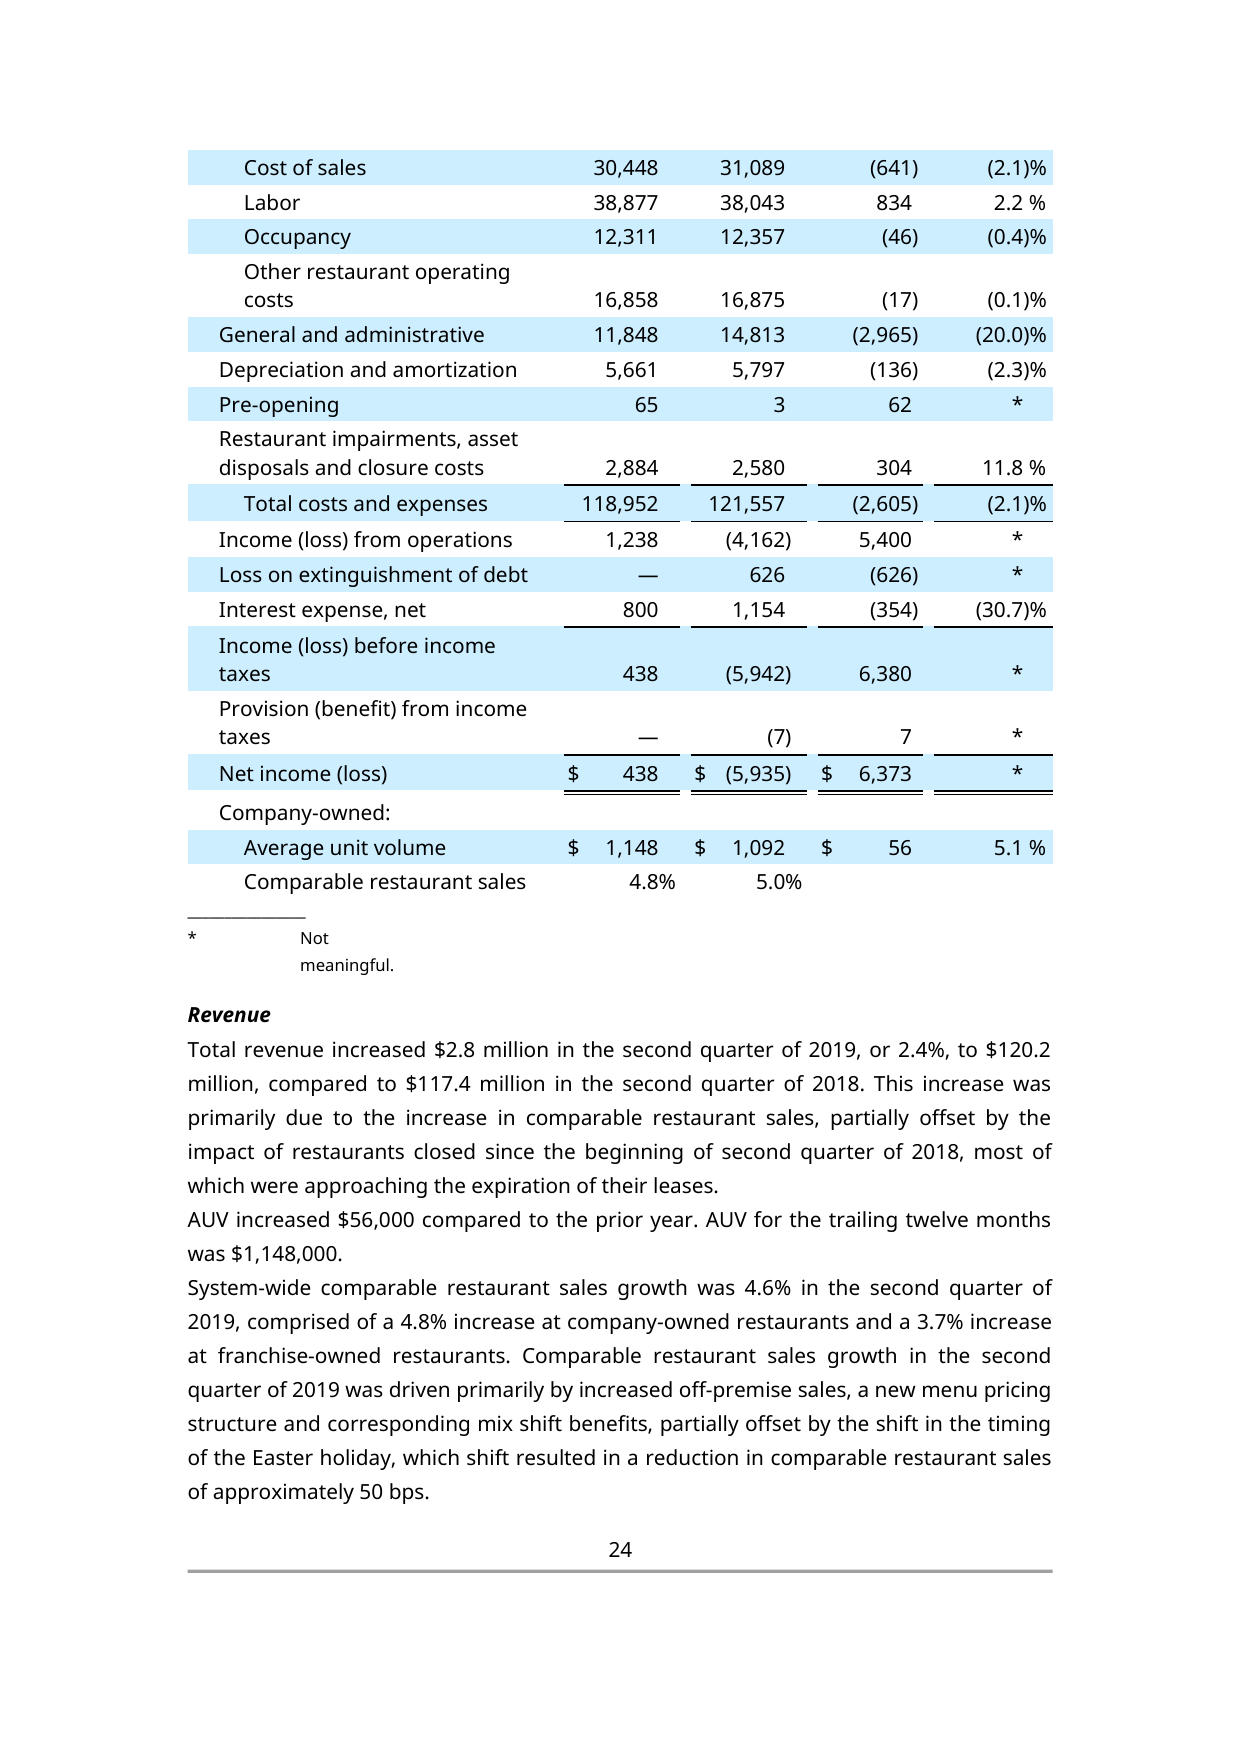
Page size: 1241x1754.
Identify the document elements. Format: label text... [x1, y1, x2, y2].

text Total revenue increased $2.8 million in the second quarter of 2019, or 2.4%, to $120.2 million, compared to $117.4 million in the second quarter of 2018. This increase was primarily due to the increase in comparable restaurant sales, partially offset by the impact of restaurants closed since the beginning of second quarter of 2018, most of which were approaching the expiration of their leases. [187, 1035, 1053, 1199]
text System-wide comparable restaurant sales growth was 4.6% in the second quarter of 2019, comprised of a 4.8% increase at company-owned restaurants and a 3.7% increase at franchise-owned restaurants. Comparable restaurant sales growth in the second quarter of 2019 was driven primarily by increased off-premise sales, a new menu pricing structure and corresponding mix shift benefits, partially offset by the shift in the timing of the Easter holiday, which shift resulted in a reduction in comparable restaurant sales of approximately 50 bps. [187, 1273, 1053, 1506]
text ________________ [187, 899, 1053, 922]
text Revenue [187, 1001, 1053, 1029]
text AUV increased $56,000 compared to the prior year. AUV for the trailing twelve months was $1,148,000. [187, 1205, 1053, 1267]
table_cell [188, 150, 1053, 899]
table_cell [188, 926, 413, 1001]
text 24 [187, 1536, 1053, 1564]
